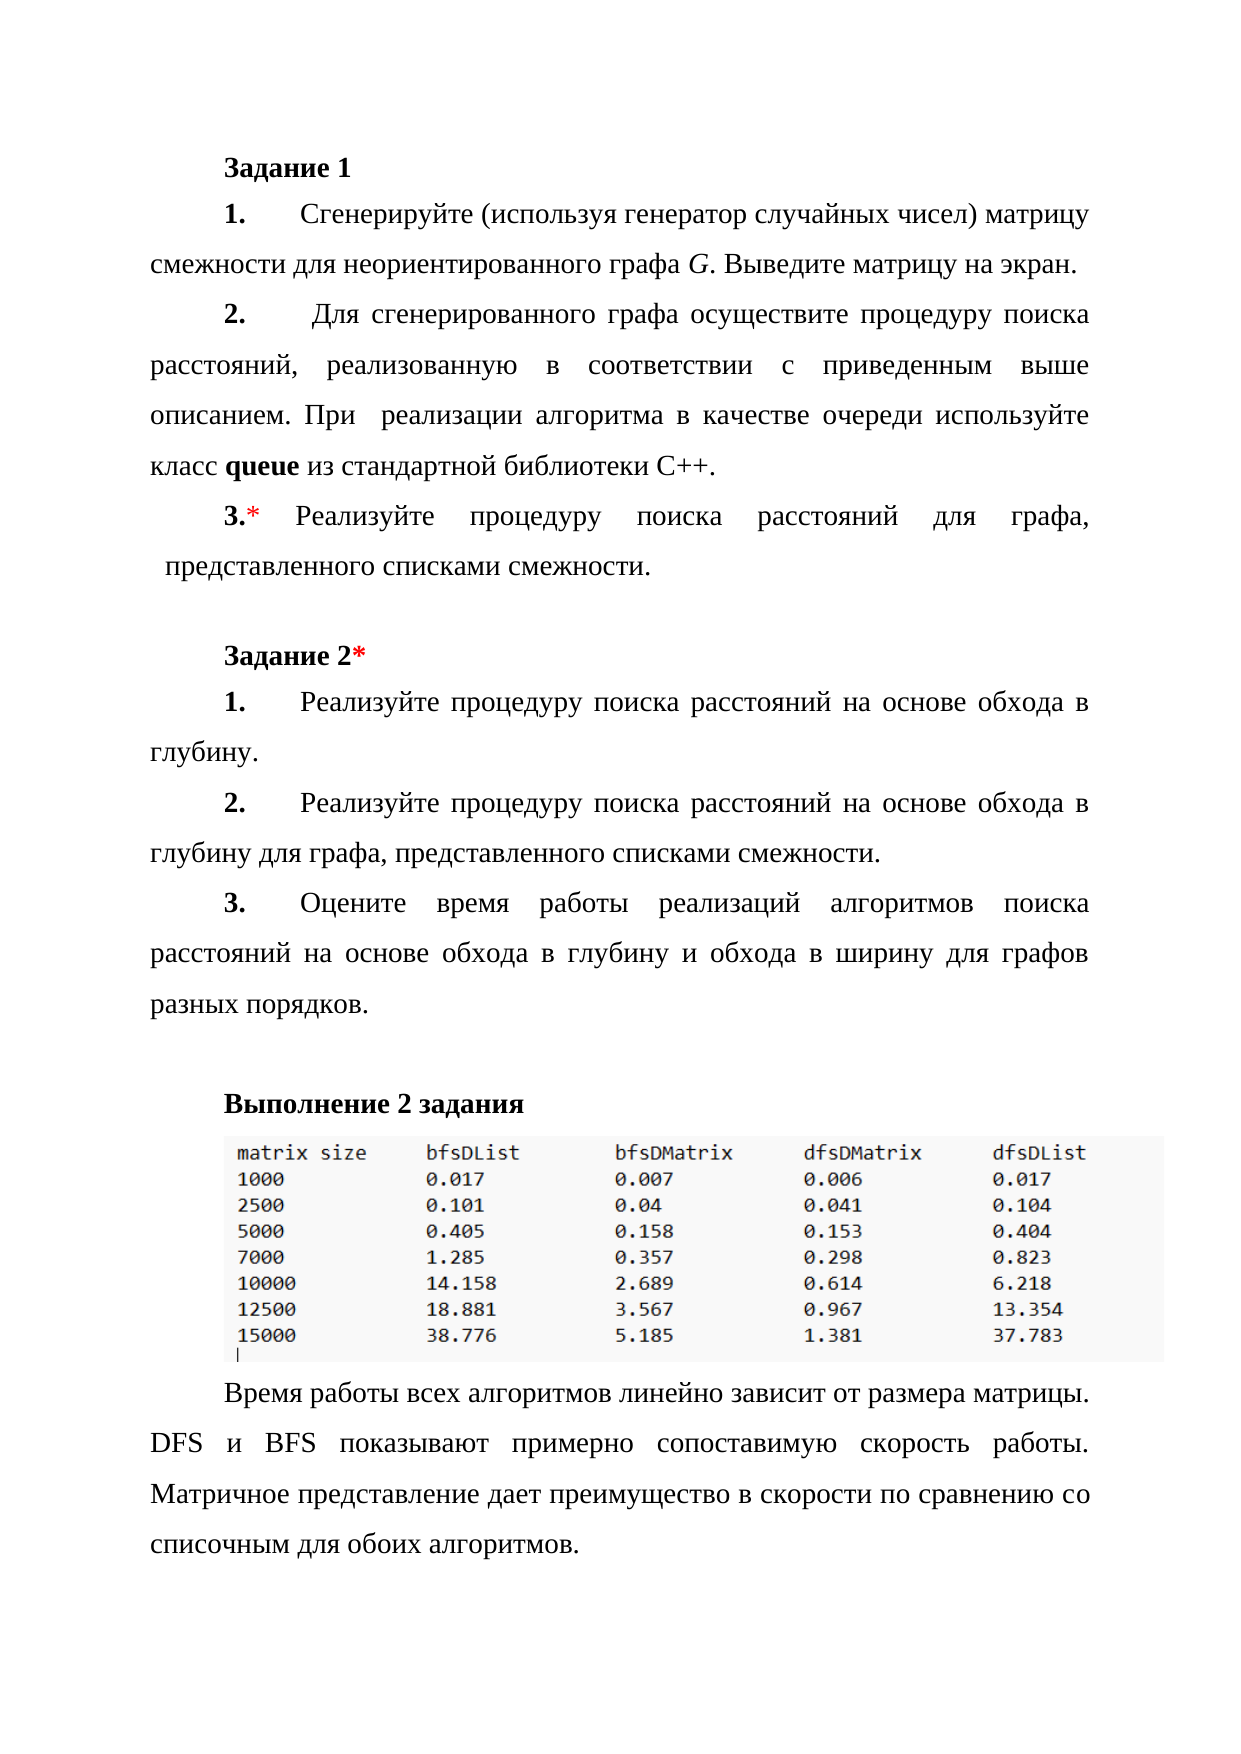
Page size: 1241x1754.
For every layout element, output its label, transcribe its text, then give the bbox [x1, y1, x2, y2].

text Выполнение 2 задания [150, 1087, 1090, 1120]
text Время работы всех алгоритмов линейно зависит от размера матрицы. DFS и BFS показывают примерно сопоставимую скорость работы. Матричное представление дает преимущество в скорости по сравнению со списочным для обоих алгоритмов. [150, 1375, 1090, 1559]
text Задание 2* [150, 638, 1090, 672]
list Для сгенерированного графа осуществите процедуру поиска расстояний, реализованную в соответствии с приведенным выше описанием. При реализации алгоритма в качестве очереди используйте класс queue из стандартной библиотеки С++. [150, 297, 1090, 481]
list Оцените время работы реализаций алгоритмов поиска расстояний на основе обхода в глубину и обхода в ширину для графов разных порядков. [150, 885, 1090, 1019]
list Реализуйте процедуру поиска расстояний на основе обхода в глубину для графа, представленного списками смежности. [150, 785, 1090, 868]
text Задание 1 [150, 150, 1090, 183]
text 3.* Реализуйте процедуру поиска расстояний для графа, представленного списками смежности. [165, 498, 1090, 582]
list Сгенерируйте (используя генератор случайных чисел) матрицу смежности для неориентированного графа G. Выведите матрицу на экран. [150, 196, 1090, 280]
picture [223, 1136, 1165, 1362]
list Реализуйте процедуру поиска расстояний на основе обхода в глубину. [150, 684, 1090, 768]
